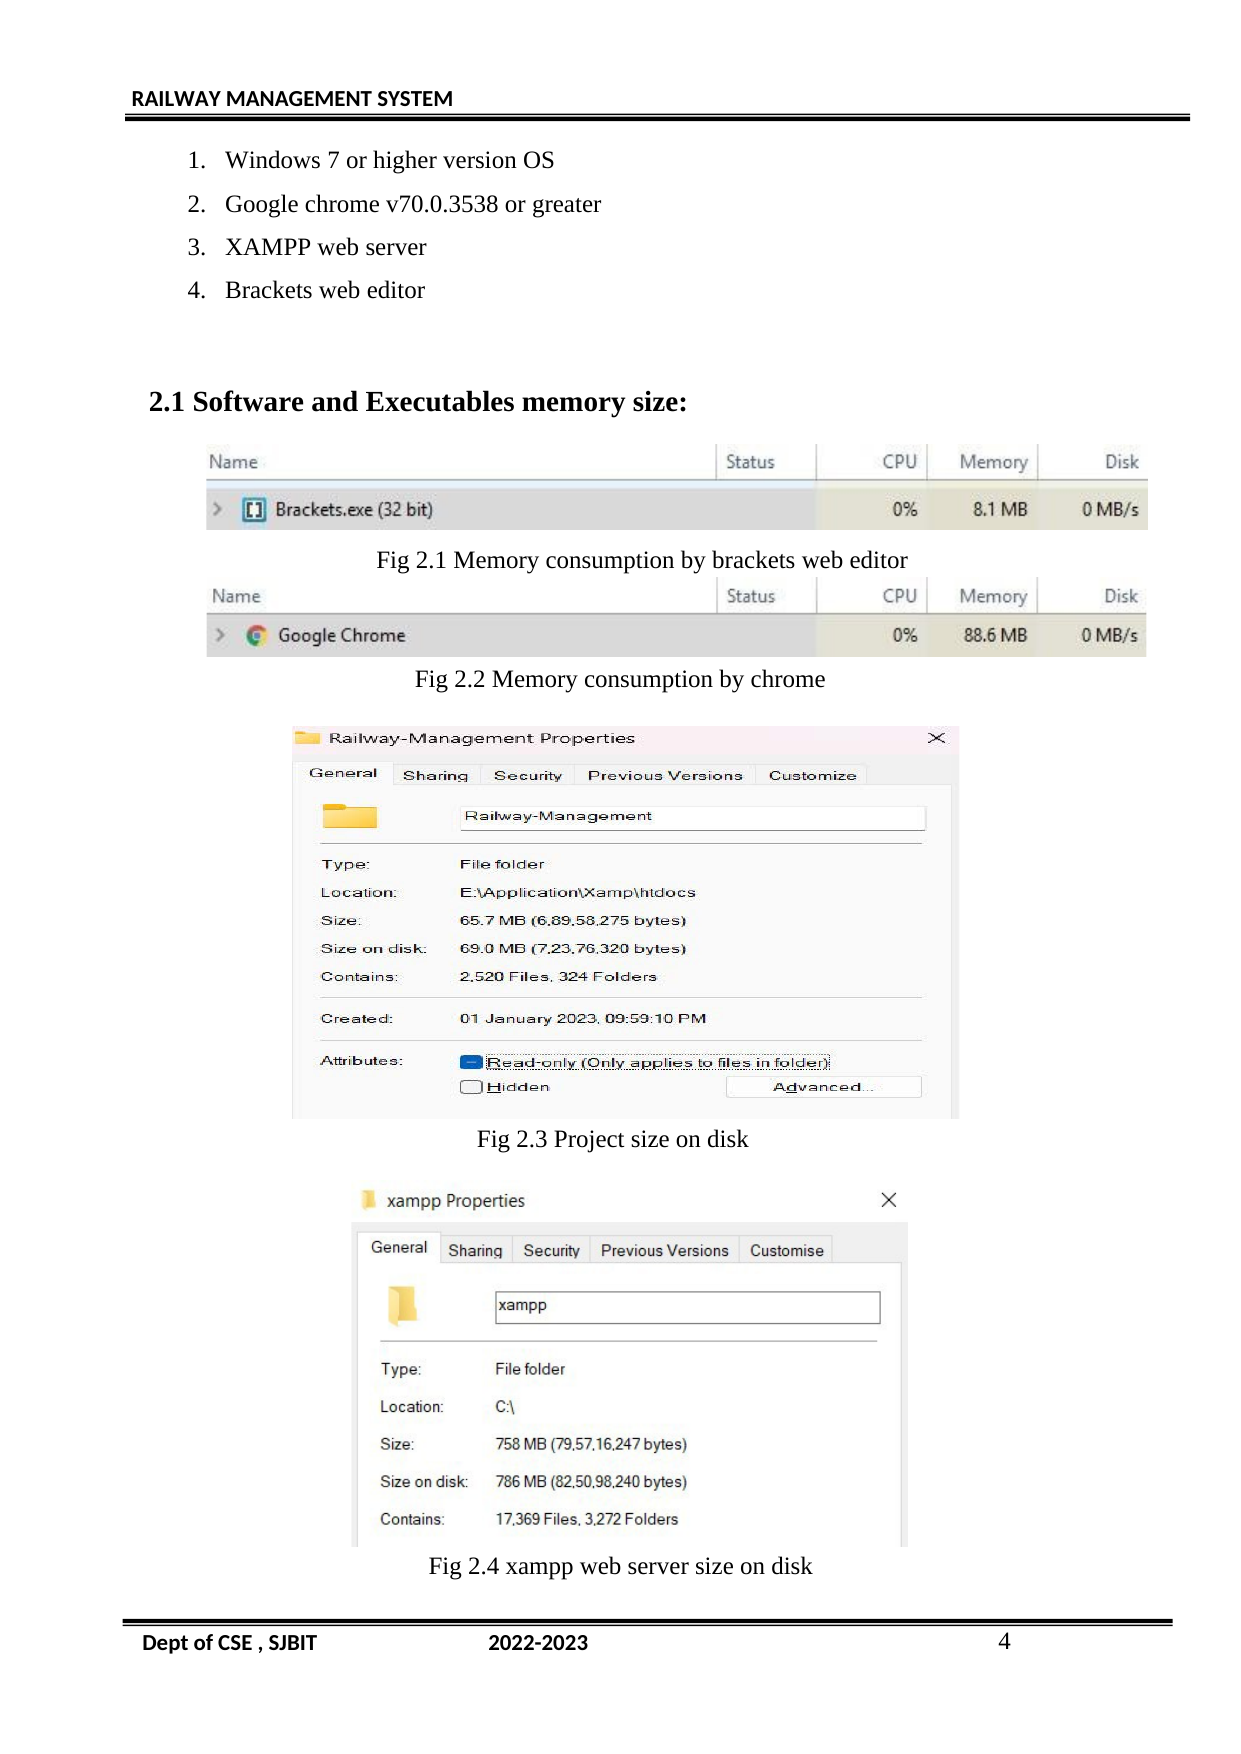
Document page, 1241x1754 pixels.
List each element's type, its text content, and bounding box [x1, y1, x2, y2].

list Google chrome v70.0.3538 or greater [187, 189, 1182, 218]
text Fig 2.2 Memory consumption by chrome [346, 664, 894, 693]
picture [206, 444, 1148, 530]
subtitle 2.1 Software and Executables memory size: [148, 384, 1182, 418]
picture [292, 726, 960, 1119]
list Windows 7 or higher version OS [187, 145, 1182, 174]
picture [206, 577, 1147, 657]
text Fig 2.3 Project size on disk [331, 1119, 894, 1153]
text Fig 2.1 Memory consumption by brackets web editor [376, 456, 1182, 574]
list Brackets web editor [187, 275, 1182, 304]
list XAMPP web server [187, 232, 1182, 261]
picture [351, 1180, 908, 1547]
